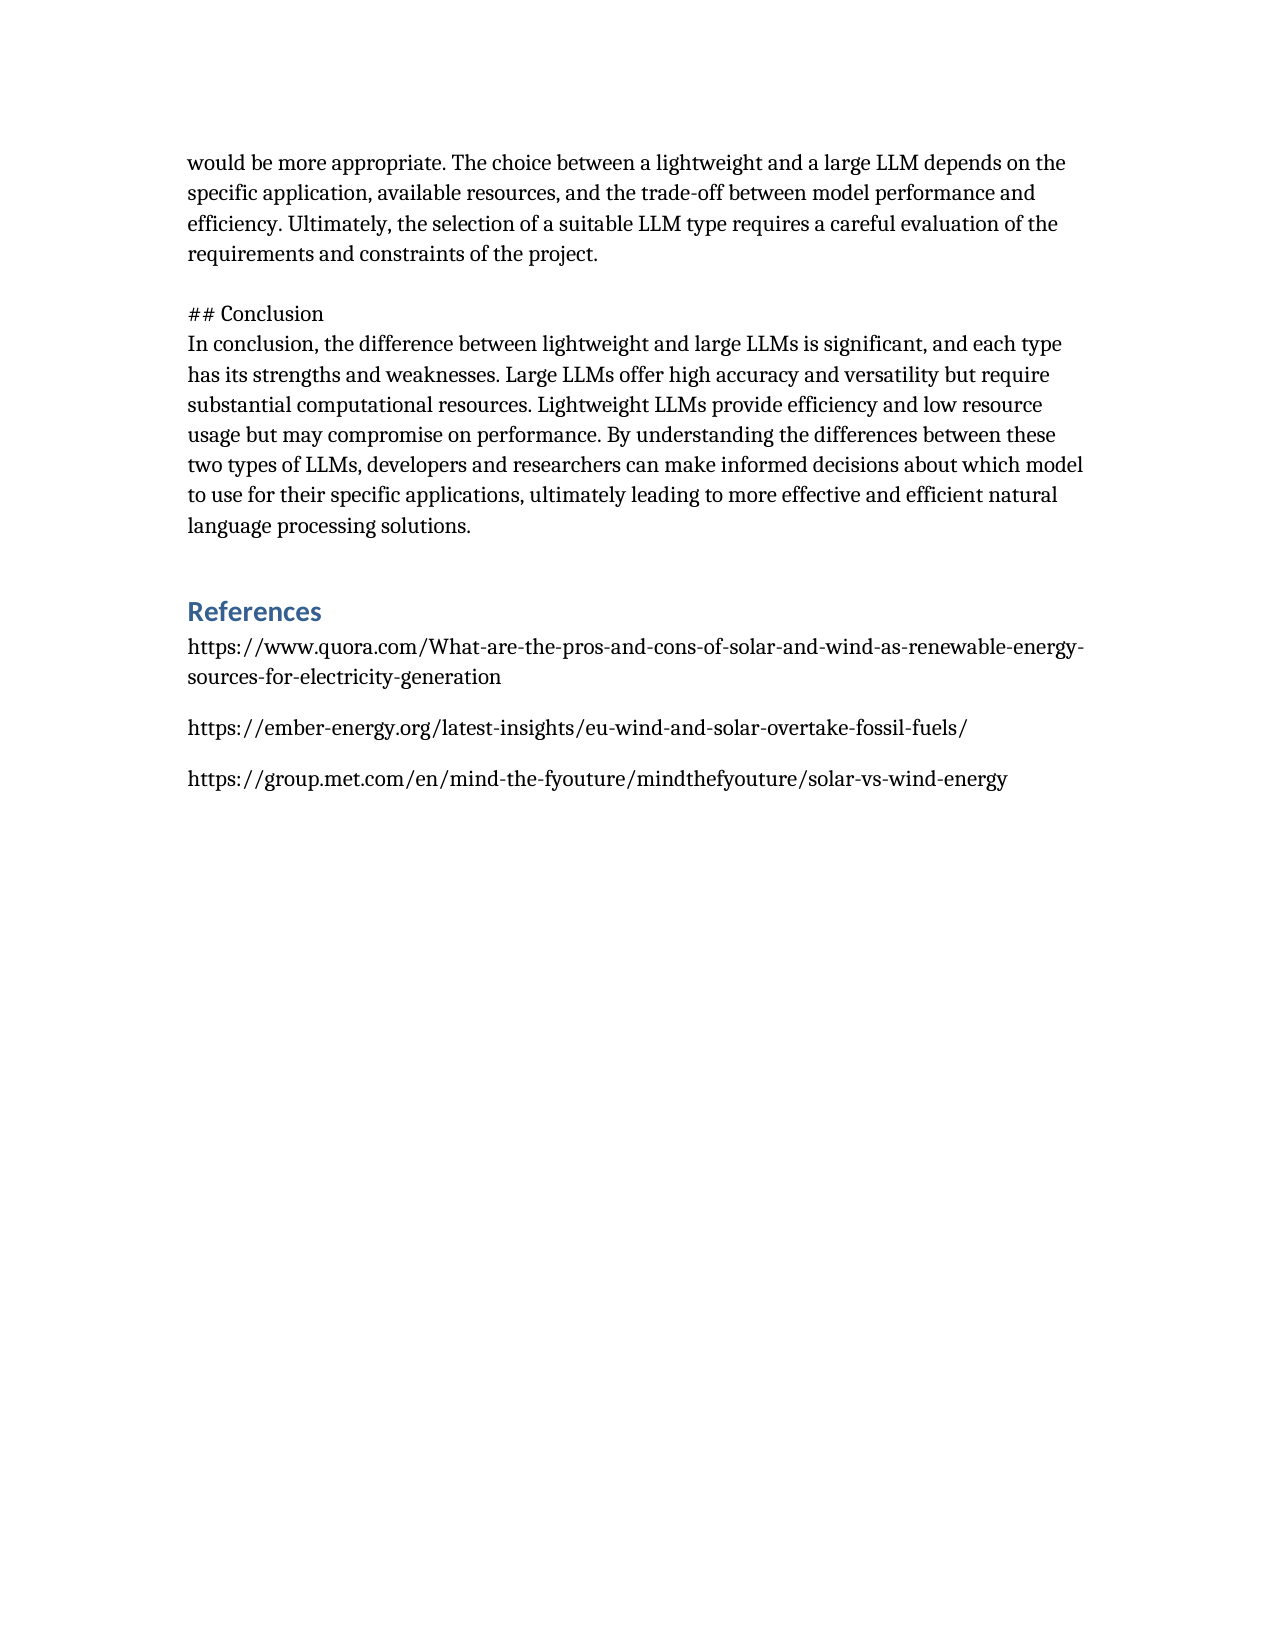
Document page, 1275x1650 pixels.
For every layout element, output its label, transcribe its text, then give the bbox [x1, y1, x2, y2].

text https://ember-energy.org/latest-insights/eu-wind-and-solar-overtake-fossil-fuels/ [187, 715, 1087, 741]
subtitle References [187, 593, 1087, 628]
text https://www.quora.com/What-are-the-pros-and-cons-of-solar-and-wind-as-renewable-energy-sources-for-electricity-generation [187, 634, 1087, 690]
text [187, 150, 1087, 539]
text https://group.met.com/en/mind-the-fyouture/mindthefyouture/solar-vs-wind-energy [187, 766, 1087, 792]
